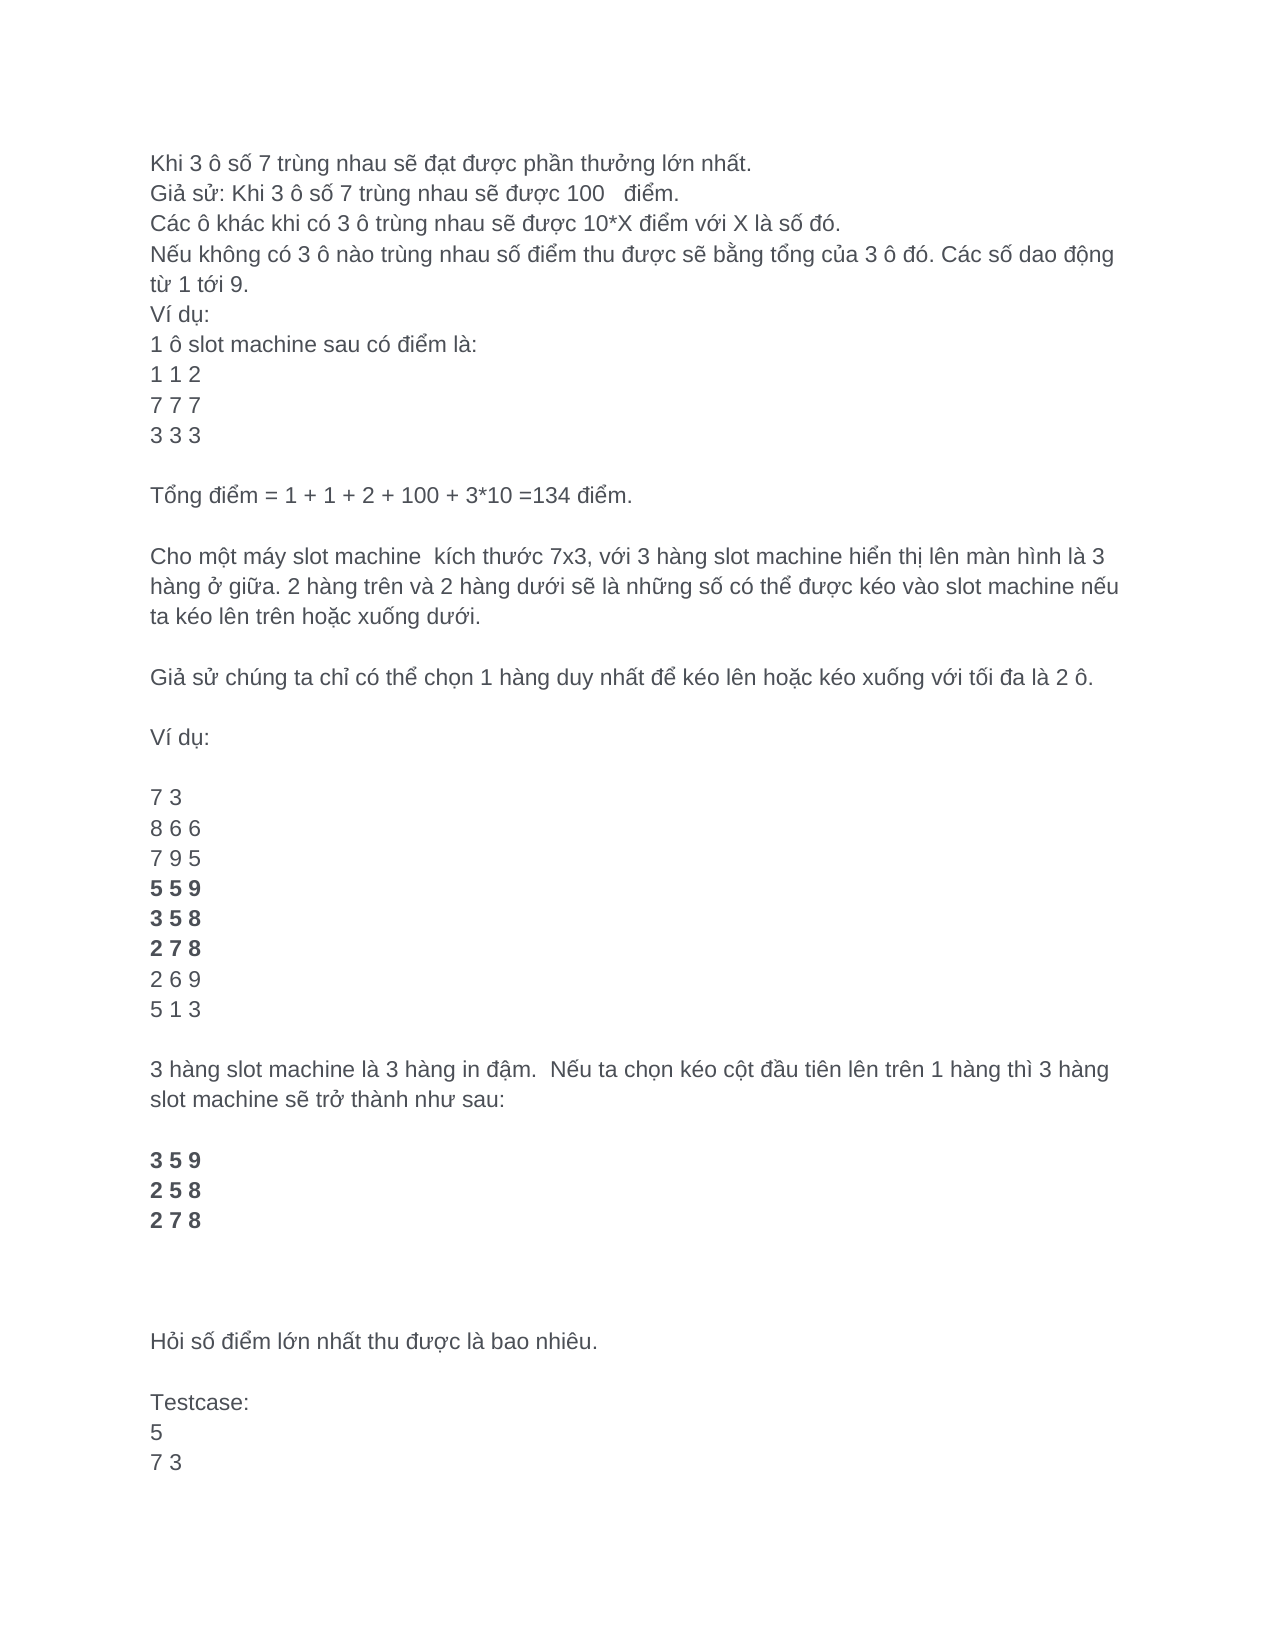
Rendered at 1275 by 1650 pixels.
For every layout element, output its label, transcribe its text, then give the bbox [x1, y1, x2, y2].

text 7 3 [150, 1449, 1125, 1475]
text Testcase: [150, 1388, 1125, 1415]
text Tổng điểm = 1 + 1 + 2 + 100 + 3*10 =134 điểm. [150, 482, 1125, 509]
text Hỏi số điểm lớn nhất thu được là bao nhiêu. [150, 1328, 1125, 1354]
text 7 9 5 [150, 845, 1125, 871]
text 5 1 3 [150, 996, 1125, 1022]
text Giả sử chúng ta chỉ có thể chọn 1 hàng duy nhất để kéo lên hoặc kéo xuống với tối đa là 2 ô. [150, 663, 1125, 690]
text 8 6 6 [150, 814, 1125, 841]
text 3 hàng slot machine là 3 hàng in đậm. Nếu ta chọn kéo cột đầu tiên lên trên 1 hàng thì 3 hàng slot machine sẽ trở thành như sau: [150, 1056, 1125, 1113]
text 7 7 7 [150, 392, 1125, 418]
text Các ô khác khi có 3 ô trùng nhau sẽ được 10*X điểm với X là số đó. [150, 210, 1125, 237]
text Giả sử: Khi 3 ô số 7 trùng nhau sẽ được 100 điểm. [150, 180, 1125, 207]
text 2 7 8 [150, 1207, 1125, 1234]
text 2 6 9 [150, 966, 1125, 992]
text 5 5 9 [150, 875, 1125, 901]
text 1 ô slot machine sau có điểm là: [150, 331, 1125, 358]
text 5 [150, 1419, 1125, 1445]
text Cho một máy slot machine kích thước 7x3, với 3 hàng slot machine hiển thị lên màn hình là 3 hàng ở giữa. 2 hàng trên và 2 hàng dưới sẽ là những số có thể được kéo vào slot machine nếu ta kéo lên trên hoặc xuống dưới. [150, 543, 1125, 629]
text 2 7 8 [150, 935, 1125, 962]
text Nếu không có 3 ô nào trùng nhau số điểm thu được sẽ bằng tổng của 3 ô đó. Các số dao động từ 1 tới 9. [150, 241, 1125, 297]
text 1 1 2 [150, 361, 1125, 388]
text 3 5 8 [150, 905, 1125, 932]
text Ví dụ: [150, 301, 1125, 327]
text 3 5 9 [150, 1147, 1125, 1173]
text 7 3 [150, 784, 1125, 811]
text Ví dụ: [150, 724, 1125, 750]
text 3 3 3 [150, 422, 1125, 448]
text 2 5 8 [150, 1177, 1125, 1203]
text Khi 3 ô số 7 trùng nhau sẽ đạt được phần thưởng lớn nhất. [150, 150, 1125, 176]
